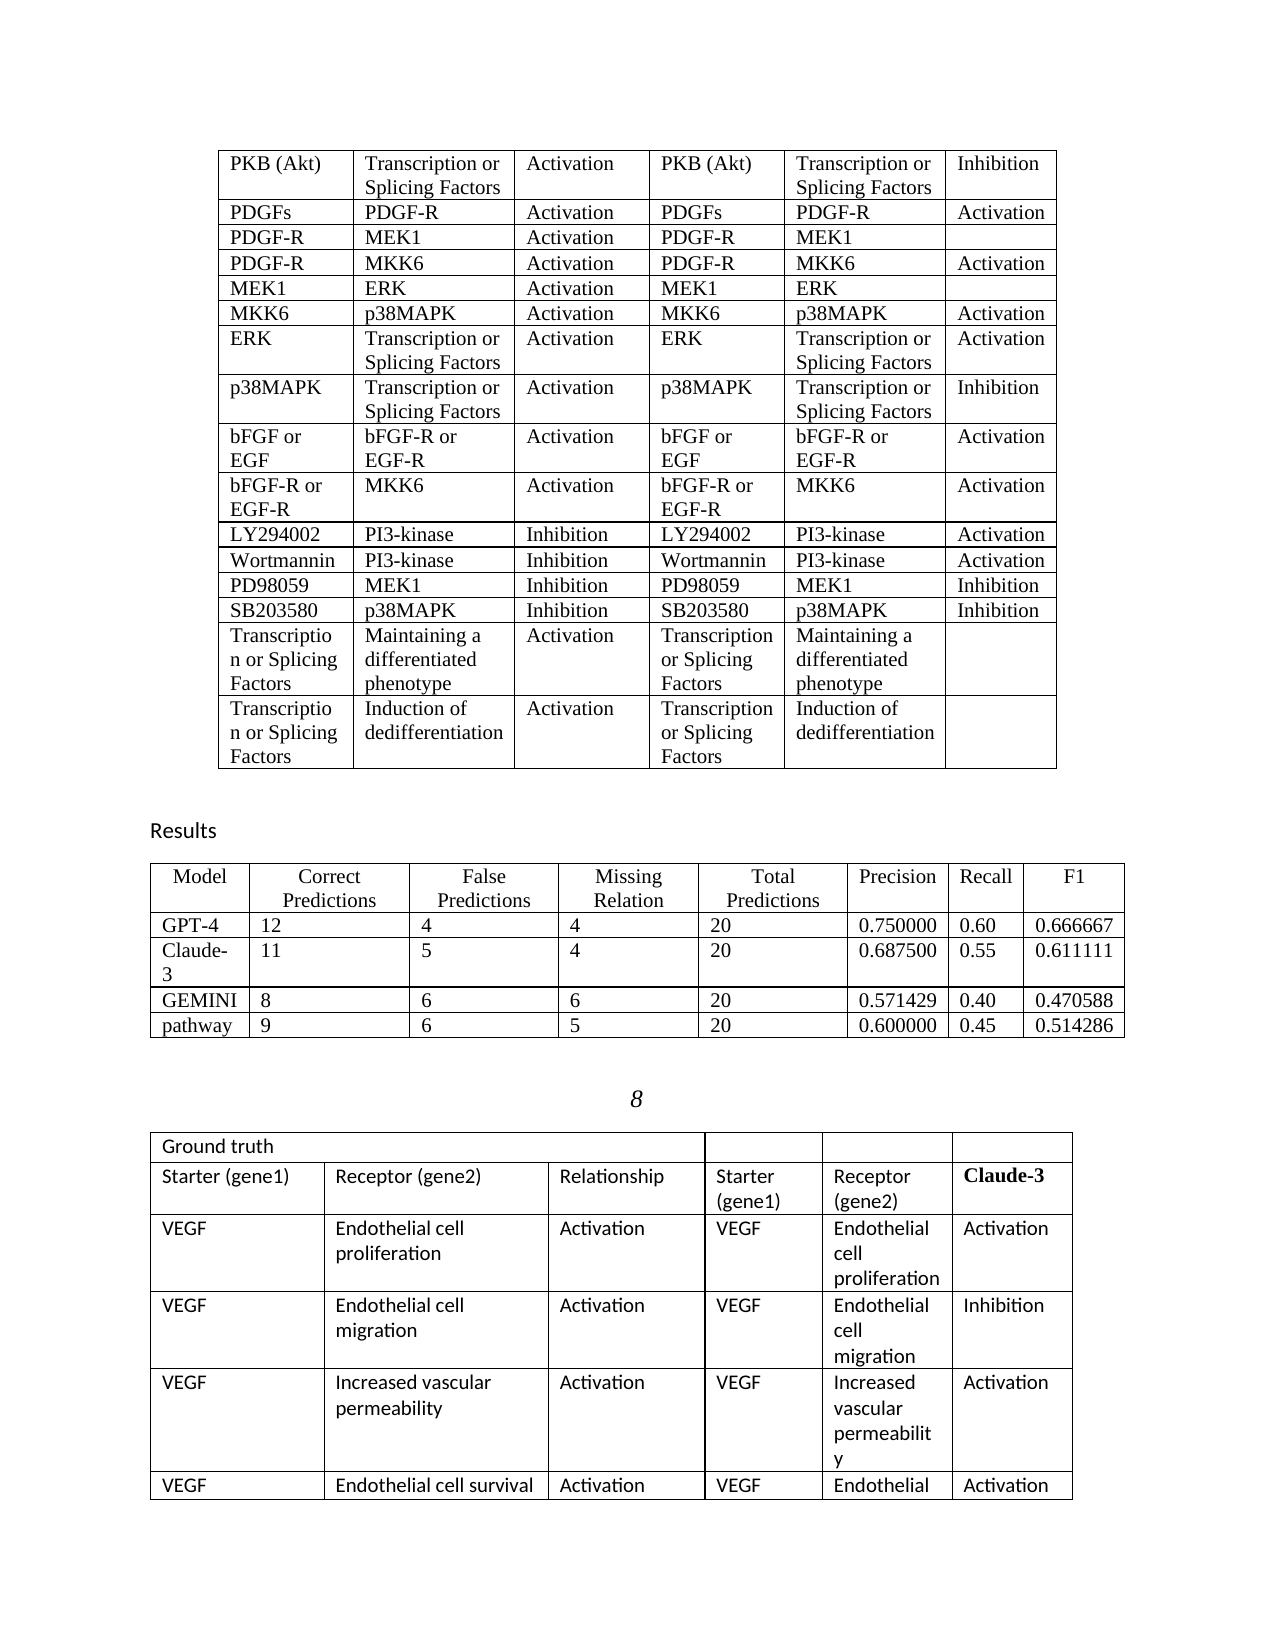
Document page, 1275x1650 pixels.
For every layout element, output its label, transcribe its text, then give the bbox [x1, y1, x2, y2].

table_cell PDGF-R [650, 225, 784, 249]
table_cell Transcription or Splicing Factors [785, 151, 945, 199]
table_cell Transcription or Splicing Factors [785, 375, 945, 423]
table_cell PKB (Akt) [650, 151, 784, 199]
table_header Recall [949, 864, 1023, 912]
table_cell Relationship [549, 1163, 704, 1214]
table_cell Activation [946, 326, 1056, 374]
table_cell VEGF [706, 1369, 822, 1471]
table_cell VEGF [151, 1472, 324, 1499]
table_cell Endothelial cell survival [823, 1472, 952, 1499]
table_cell Receptor (gene2) [823, 1163, 952, 1214]
table_cell Inhibition [946, 573, 1056, 597]
table_cell 0.55 [949, 938, 1023, 986]
table_cell Inhibition [953, 1292, 1072, 1368]
table_cell MKK6 [354, 250, 514, 274]
table_cell [946, 276, 1056, 299]
table_cell VEGF [706, 1472, 822, 1499]
table_cell SB203580 [219, 598, 353, 622]
table_cell Induction of dedifferentiation [785, 696, 945, 768]
table_cell ERK [785, 276, 945, 299]
table_cell 0.470588 [1024, 988, 1124, 1012]
table_cell PDGF-R [650, 250, 784, 274]
table_cell Activation [953, 1215, 1072, 1291]
table_cell [946, 696, 1056, 768]
table_cell VEGF [706, 1215, 822, 1291]
table_cell MEK1 [354, 225, 514, 249]
table_cell Transcription or Splicing Factors [354, 151, 514, 199]
table_cell 6 [559, 988, 698, 1012]
table_cell Claude-3 [151, 938, 249, 986]
table_cell Activation [946, 301, 1056, 325]
table_cell Activation [946, 473, 1056, 521]
table_cell bFGF-R or EGF-R [354, 424, 514, 472]
table_cell PI3-kinase [354, 523, 514, 546]
table_cell PDGFs [650, 200, 784, 224]
table_cell PDGF-R [219, 225, 353, 249]
table_cell Transcription or Splicing Factors [219, 623, 353, 695]
table_cell 0.514286 [1024, 1013, 1124, 1037]
table_cell 12 [250, 913, 409, 937]
table_cell Activation [515, 250, 649, 274]
table_cell p38MAPK [354, 598, 514, 622]
table_cell 20 [699, 988, 847, 1012]
table_cell Inhibition [515, 523, 649, 546]
table_cell 6 [410, 1013, 558, 1037]
table_cell Inhibition [946, 151, 1056, 199]
table_cell p38MAPK [785, 301, 945, 325]
table_cell Activation [515, 225, 649, 249]
table_cell MEK1 [354, 573, 514, 597]
table_cell LY294002 [219, 523, 353, 546]
table_header Missing Relation [559, 864, 698, 912]
table_cell MKK6 [785, 473, 945, 521]
table_cell Starter (gene1) [151, 1163, 324, 1214]
table_cell 5 [559, 1013, 698, 1037]
table_cell 0.750000 [848, 913, 948, 937]
table_cell Increased vascular permeability [325, 1369, 548, 1471]
table_header Ground truth [151, 1133, 704, 1162]
table_cell PI3-kinase [354, 548, 514, 572]
table_cell p38MAPK [354, 301, 514, 325]
table_cell Activation [549, 1215, 704, 1291]
table_cell VEGF [151, 1369, 324, 1471]
table_cell Claude-3 [953, 1163, 1072, 1214]
table_header Correct Predictions [250, 864, 409, 912]
table_cell MKK6 [785, 250, 945, 274]
table_cell Endothelial cell migration [823, 1292, 952, 1368]
table_cell Activation [549, 1472, 704, 1499]
table_cell Activation [946, 548, 1056, 572]
table_cell LY294002 [650, 523, 784, 546]
table_cell Endothelial cell proliferation [823, 1215, 952, 1291]
table_cell p38MAPK [219, 375, 353, 423]
table_cell SB203580 [650, 598, 784, 622]
table_cell 4 [410, 913, 558, 937]
table_cell Inhibition [946, 375, 1056, 423]
table_cell Activation [515, 375, 649, 423]
table_cell Transcription or Splicing Factors [785, 326, 945, 374]
table_cell Maintaining a differentiated phenotype [354, 623, 514, 695]
table_cell PDGF-R [354, 200, 514, 224]
table_cell 4 [559, 913, 698, 937]
table_cell PKB (Akt) [219, 151, 353, 199]
table_cell MKK6 [219, 301, 353, 325]
table_cell Activation [515, 473, 649, 521]
table_cell p38MAPK [650, 375, 784, 423]
table_cell 11 [250, 938, 409, 986]
table_cell Activation [515, 326, 649, 374]
table_header Model [151, 864, 249, 912]
table_cell Inhibition [515, 573, 649, 597]
table_cell MKK6 [354, 473, 514, 521]
table_cell bFGF or EGF [650, 424, 784, 472]
table_cell Transcription or Splicing Factors [219, 696, 353, 768]
table_cell 0.666667 [1024, 913, 1124, 937]
table_cell Activation [549, 1369, 704, 1471]
table_cell Starter (gene1) [706, 1163, 822, 1214]
table_header Precision [848, 864, 948, 912]
table_cell 5 [410, 938, 558, 986]
table_cell MEK1 [650, 276, 784, 299]
table_cell Endothelial cell migration [325, 1292, 548, 1368]
table_cell [946, 623, 1056, 695]
table_cell Activation [515, 151, 649, 199]
table_cell GEMINI [151, 988, 249, 1012]
table_cell VEGF [151, 1215, 324, 1291]
table_cell Inhibition [515, 548, 649, 572]
table_cell 0.40 [949, 988, 1023, 1012]
table_cell ERK [354, 276, 514, 299]
table_cell VEGF [706, 1292, 822, 1368]
table_header Total Predictions [699, 864, 847, 912]
table_cell MEK1 [785, 225, 945, 249]
table_cell bFGF-R or EGF-R [785, 424, 945, 472]
table_cell 20 [699, 913, 847, 937]
table_cell VEGF [151, 1292, 324, 1368]
table_cell Activation [946, 523, 1056, 546]
table_cell 0.687500 [848, 938, 948, 986]
table_cell Transcription or Splicing Factors [354, 326, 514, 374]
table_cell PDGF-R [785, 200, 945, 224]
table_cell Activation [515, 424, 649, 472]
table_cell Wortmannin [650, 548, 784, 572]
table_cell pathway [151, 1013, 249, 1037]
table_cell PDGFs [219, 200, 353, 224]
text Results [150, 816, 1125, 844]
table_cell [946, 225, 1056, 249]
table_cell Induction of dedifferentiation [354, 696, 514, 768]
table_cell 8 [250, 988, 409, 1012]
table_cell 0.611111 [1024, 938, 1124, 986]
table_cell Activation [953, 1472, 1072, 1499]
table_header F1 [1024, 864, 1124, 912]
table_cell Activation [515, 696, 649, 768]
table_header False Predictions [410, 864, 558, 912]
table_cell Increased vascular permeability [823, 1369, 952, 1471]
table_cell ERK [650, 326, 784, 374]
table_cell Transcription or Splicing Factors [354, 375, 514, 423]
table_cell Activation [953, 1369, 1072, 1471]
table_cell 0.45 [949, 1013, 1023, 1037]
table_cell 20 [699, 1013, 847, 1037]
table_cell 20 [699, 938, 847, 986]
table_cell 0.600000 [848, 1013, 948, 1037]
table_cell 0.571429 [848, 988, 948, 1012]
table_cell MKK6 [650, 301, 784, 325]
table_cell Inhibition [946, 598, 1056, 622]
table_cell Activation [515, 301, 649, 325]
text 8 [150, 1084, 1125, 1113]
table_cell bFGF or EGF [219, 424, 353, 472]
table_cell Transcription or Splicing Factors [650, 623, 784, 695]
table_cell bFGF-R or EGF-R [219, 473, 353, 521]
table_cell Receptor (gene2) [325, 1163, 548, 1214]
table_cell bFGF-R or EGF-R [650, 473, 784, 521]
table_cell PI3-kinase [785, 548, 945, 572]
table_cell 4 [559, 938, 698, 986]
table_cell PD98059 [219, 573, 353, 597]
table_cell Activation [515, 623, 649, 695]
table_cell PI3-kinase [785, 523, 945, 546]
table_cell Activation [549, 1292, 704, 1368]
table_cell Transcription or Splicing Factors [650, 696, 784, 768]
table_cell Activation [515, 200, 649, 224]
table_cell Maintaining a differentiated phenotype [785, 623, 945, 695]
table_cell Activation [515, 276, 649, 299]
table_cell Wortmannin [219, 548, 353, 572]
table_cell PDGF-R [219, 250, 353, 274]
table_header [953, 1133, 1072, 1162]
table_cell 6 [410, 988, 558, 1012]
table_cell Activation [946, 250, 1056, 274]
table_cell Inhibition [515, 598, 649, 622]
table_cell Endothelial cell proliferation [325, 1215, 548, 1291]
table_cell 0.60 [949, 913, 1023, 937]
table_cell Activation [946, 424, 1056, 472]
table_cell p38MAPK [785, 598, 945, 622]
table_cell MEK1 [219, 276, 353, 299]
table_cell 9 [250, 1013, 409, 1037]
table_cell GPT-4 [151, 913, 249, 937]
table_cell Activation [946, 200, 1056, 224]
table_cell Endothelial cell survival [325, 1472, 548, 1499]
table_cell MEK1 [785, 573, 945, 597]
table_cell ERK [219, 326, 353, 374]
table_cell PD98059 [650, 573, 784, 597]
table_header [706, 1133, 822, 1162]
table_header [823, 1133, 952, 1162]
